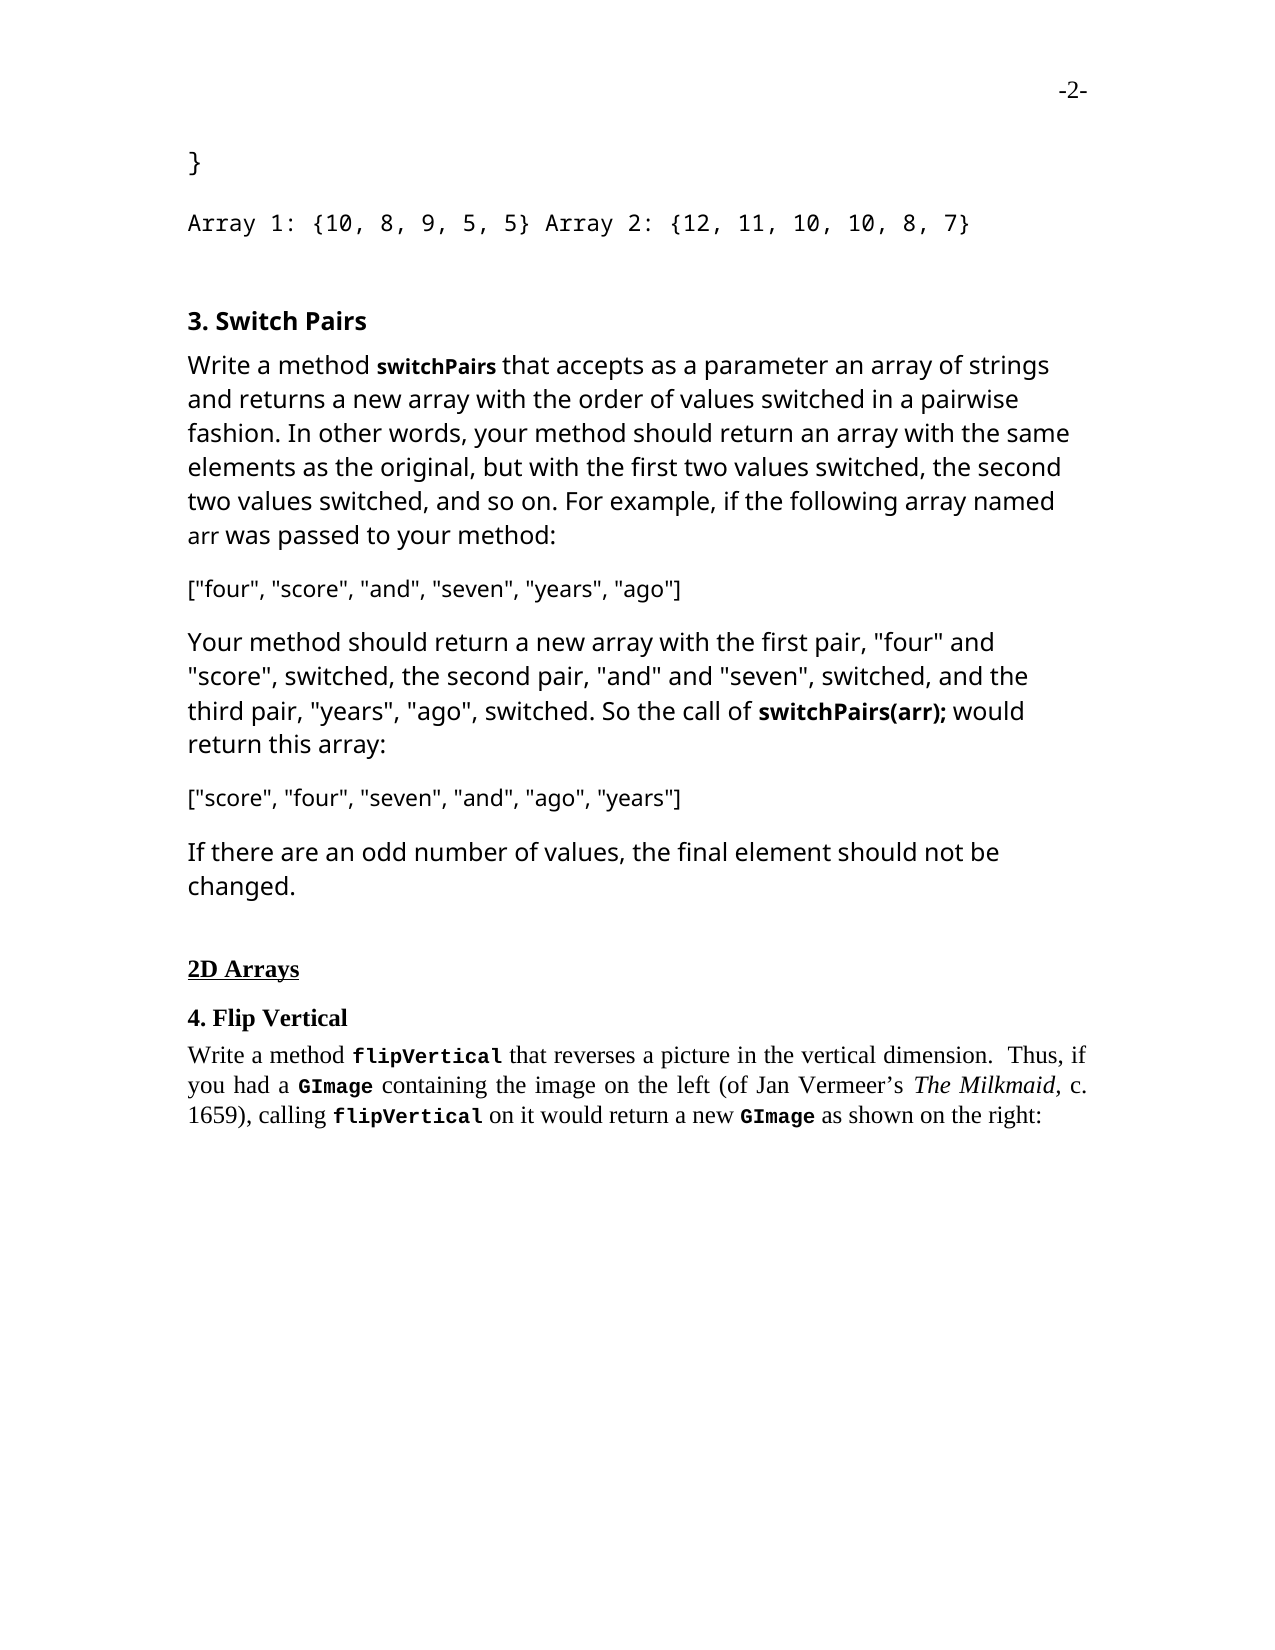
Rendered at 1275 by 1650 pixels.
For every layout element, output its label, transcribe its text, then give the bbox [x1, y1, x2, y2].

text Array 1: {10, 8, 9, 5, 5} Array 2: {12, 11, 10, 10, 8, 7} [187, 207, 1087, 238]
text Write a method switchPairs that accepts as a parameter an array of strings and returns a new array with the order of values switched in a pairwise fashion. In other words, your method should return an array with the same elements as the original, but with the first two values switched, the second two values switched, and so on. For example, if the following array named arr was passed to your method: [187, 348, 1087, 552]
text Your method should return a new array with the first pair, "four" and "score", switched, the second pair, "and" and "seven", switched, and the third pair, "years", "ago", switched. So the call of switchPairs(arr); would return this array: [187, 625, 1087, 761]
text If there are an odd number of values, the final element should not be changed. [187, 834, 1087, 902]
text ["score", "four", "seven", "and", "ago", "years"] [187, 782, 1087, 813]
text ["four", "score", "and", "seven", "years", "ago"] [187, 573, 1087, 604]
text Write a method flipVertical that reverses a picture in the vertical dimension. Thus, if you had a GImage containing the image on the left (of Jan Vermeer’s The Milkmaid, c. 1659), calling flipVertical on it would return a new GImage as shown on the right: [187, 1041, 1087, 1129]
text 3. Switch Pairs [187, 303, 1087, 337]
text } [187, 150, 1087, 178]
subtitle 4. Flip Vertical [187, 1003, 1087, 1032]
subtitle 2D Arrays [187, 954, 1087, 983]
